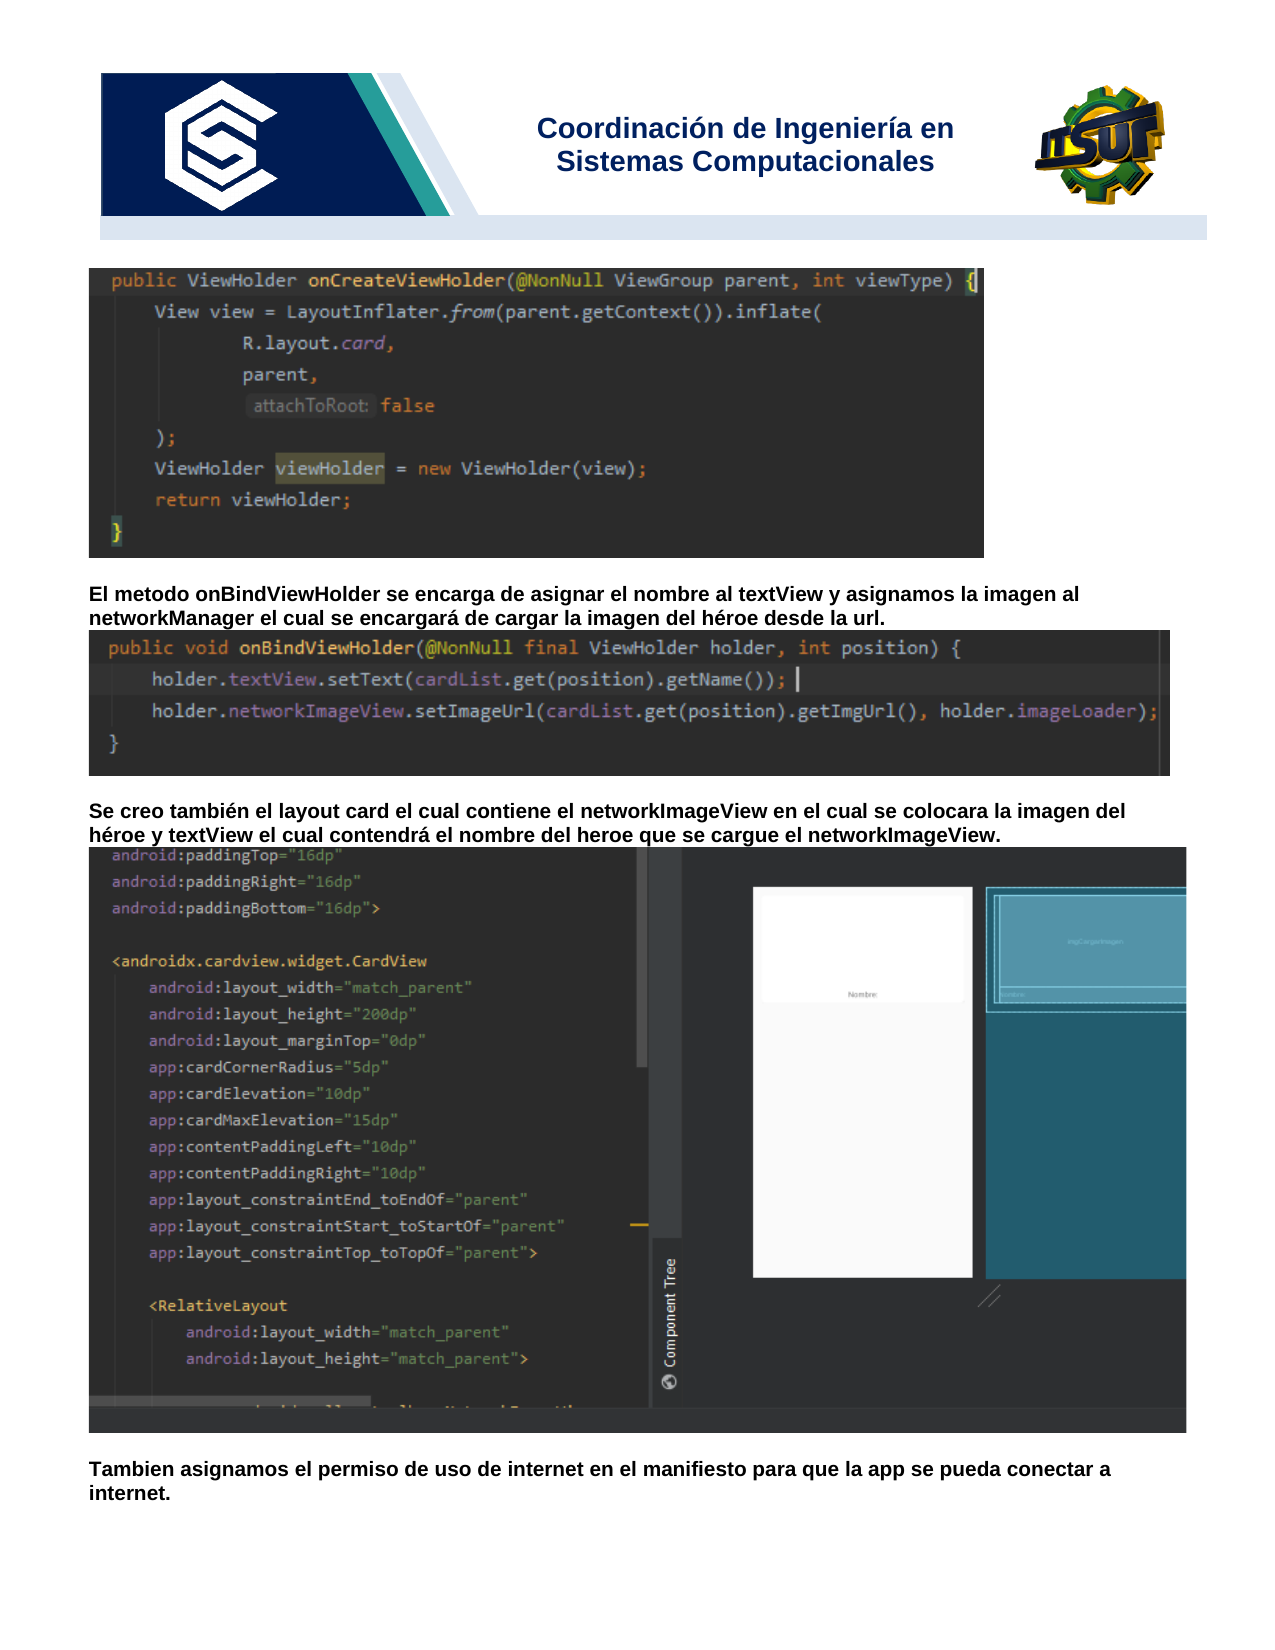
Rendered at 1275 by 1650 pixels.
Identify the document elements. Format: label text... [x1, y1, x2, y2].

picture [88, 630, 1170, 776]
picture [88, 268, 984, 558]
text Se creo también el layout card el cual contiene el networkImageView en el cual se colocara la imagen del héroe y textView el cual contendrá el nombre del heroe que se cargue el networkImageView. [89, 799, 1186, 847]
text El metodo onBindViewHolder se encarga de asignar el nombre al textView y asignamos la imagen al networkManager el cual se encargará de cargar la imagen del héroe desde la url. [89, 582, 1186, 630]
picture [88, 847, 1187, 1433]
picture [1010, 73, 1197, 213]
text Tambien asignamos el permiso de uso de internet en el manifiesto para que la app se pueda conectar a internet. [89, 1456, 1186, 1504]
